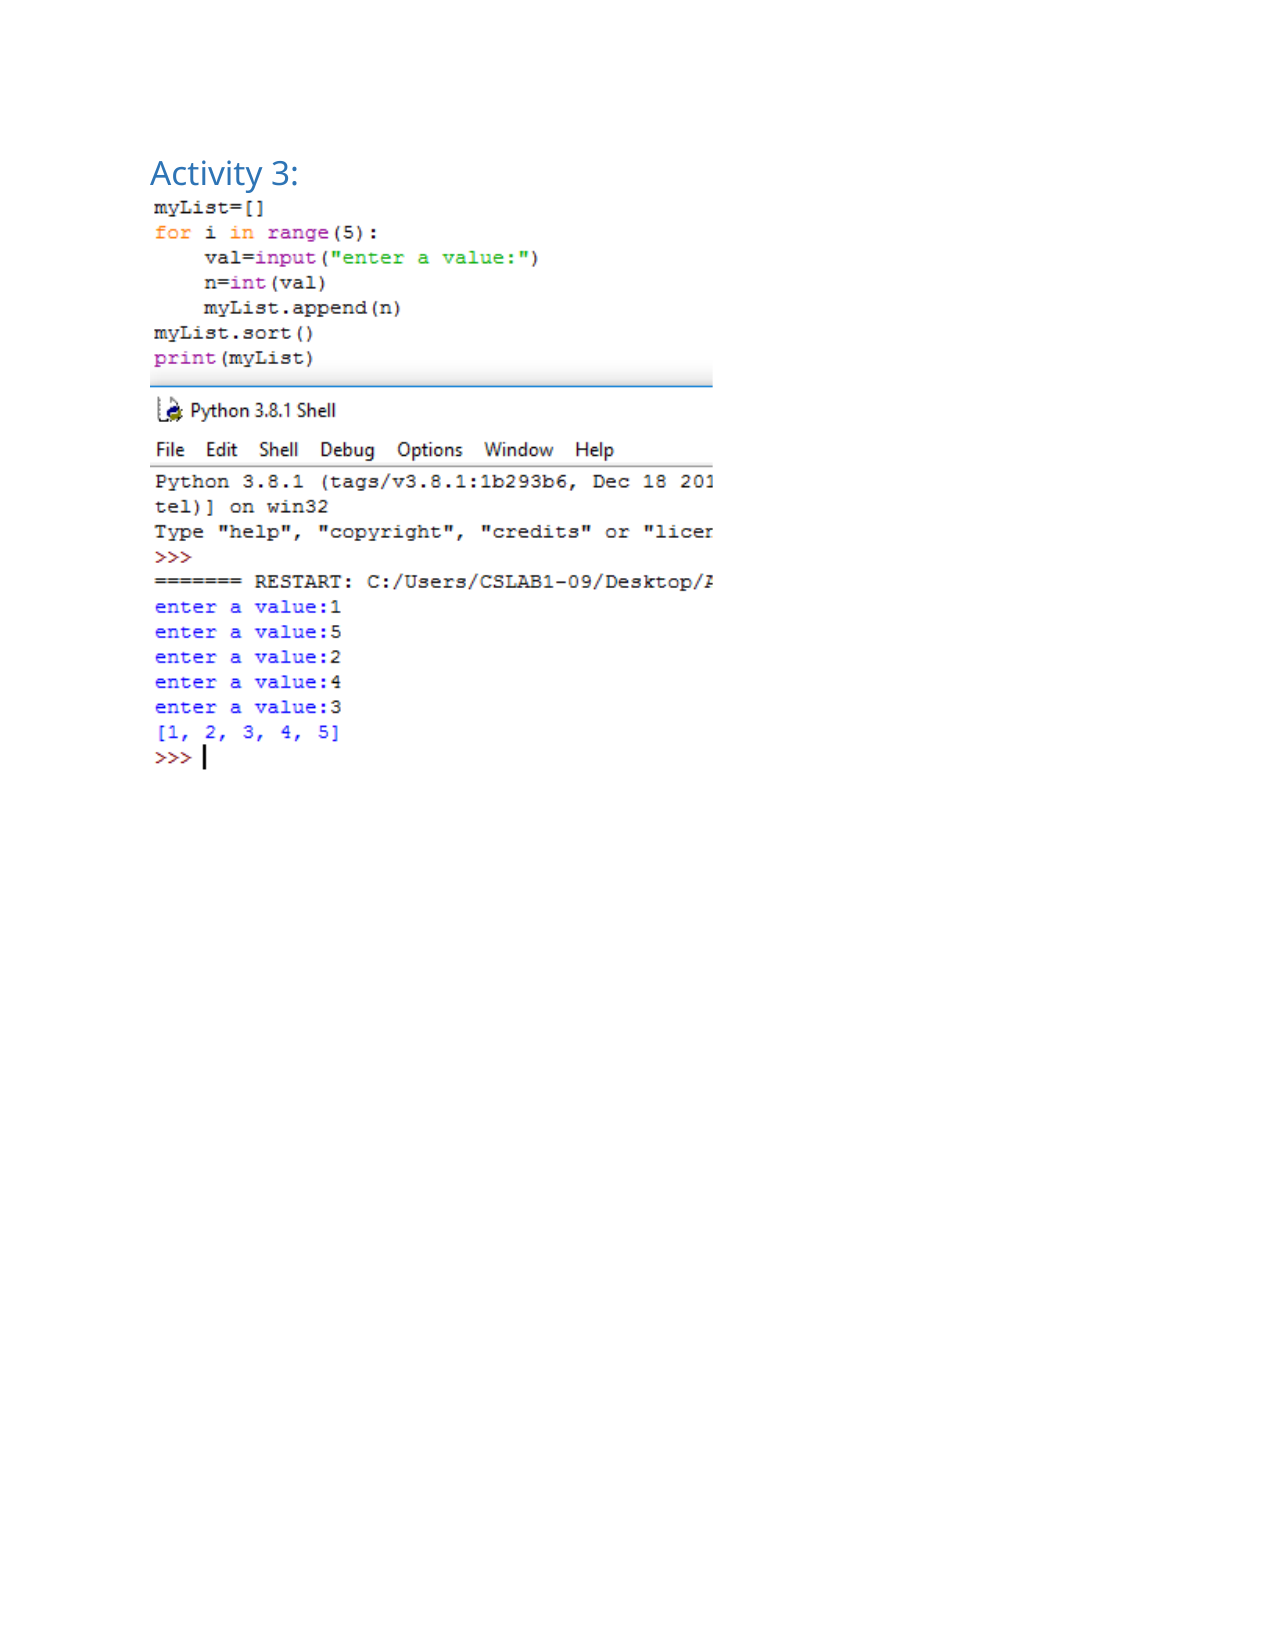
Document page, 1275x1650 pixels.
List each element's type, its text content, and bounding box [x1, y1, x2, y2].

picture [150, 198, 713, 812]
subtitle Activity 3: [150, 150, 1125, 195]
